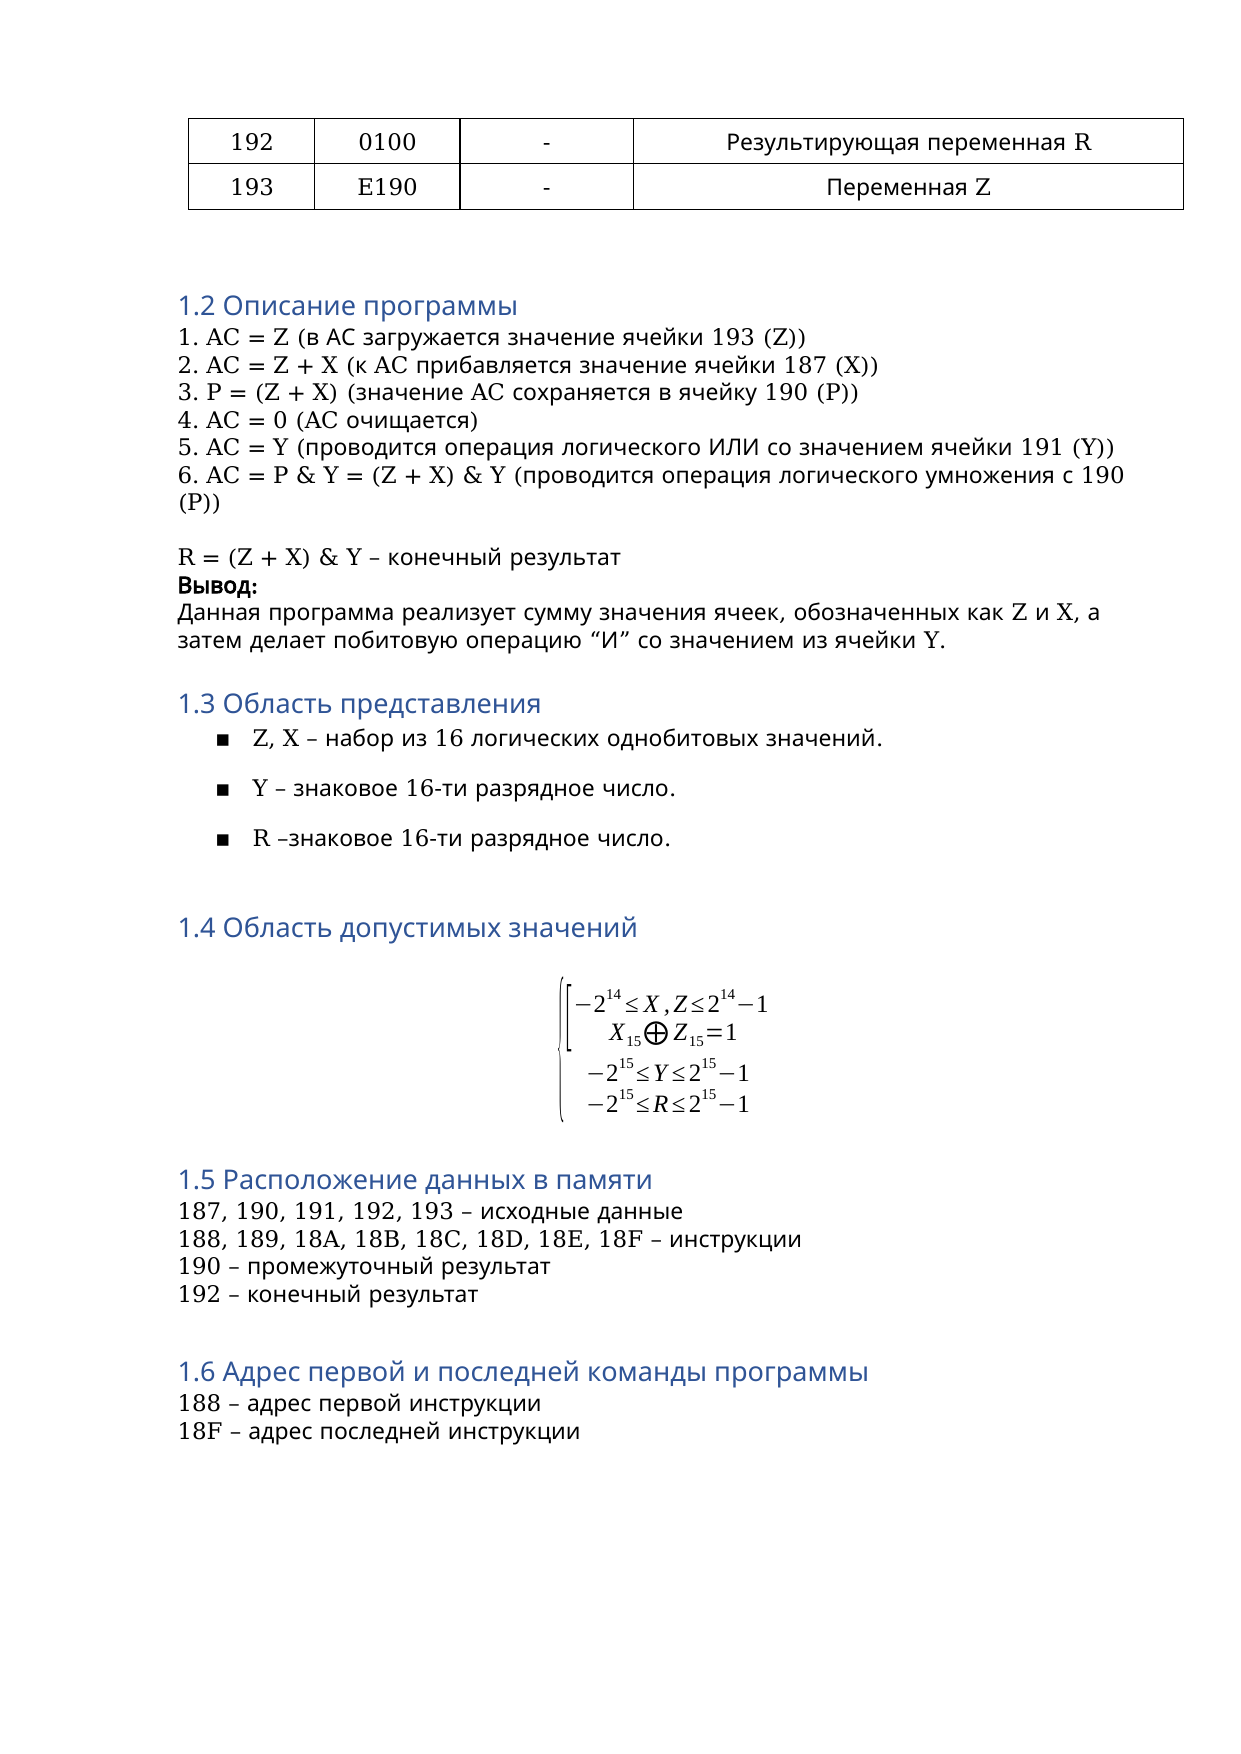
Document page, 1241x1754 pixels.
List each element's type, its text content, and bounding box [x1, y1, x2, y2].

table_cell - [461, 164, 633, 208]
table_cell 192 [189, 119, 314, 163]
text 2. AC = Z + X (к AC прибавляется значение ячейки 187 (X)) [177, 350, 1152, 378]
subtitle 1.3 Область представления [177, 684, 1152, 721]
table_cell Результирующая переменная R [634, 119, 1183, 163]
subtitle 1.4 Область допустимых значений [177, 908, 1152, 945]
text 1. AC = Z (в АС загружается значение ячейки 193 (Z)) [177, 323, 1152, 350]
subtitle 1.6 Адрес первой и последней команды программы [177, 1352, 1152, 1389]
text 190 – промежуточный результат [177, 1252, 1152, 1279]
subtitle 1.2 Описание программы [177, 286, 1152, 323]
text Данная программа реализует сумму значения ячеек, обозначенных как Z и X, а [177, 598, 1152, 625]
text 188 – адрес первой инструкции [177, 1389, 1152, 1417]
text затем делает побитовую операцию “И” со значением из ячейки Y. [177, 625, 1152, 653]
list Z, X – набор из 16 логических однобитовых значений. [215, 721, 1152, 753]
table_cell E190 [315, 164, 459, 208]
list Y – знаковое 16-ти разрядное число. [215, 772, 1152, 803]
text 188, 189, 18A, 18B, 18C, 18D, 18E, 18F – инструкции [177, 1224, 1152, 1252]
text 4. AC = 0 (AC очищается) [177, 405, 1152, 433]
text R = (Z + X) & Y – конечный результат [177, 543, 1152, 570]
text 6. AC = P & Y = (Z + X) & Y (проводится операция логического умножения с 190 (P)) [177, 460, 1152, 515]
text Вывод: [177, 570, 1152, 598]
table_cell 193 [189, 164, 314, 208]
table_cell - [461, 119, 633, 163]
table_cell 0100 [315, 119, 459, 163]
list R –знаковое 16-ти разрядное число. [215, 822, 1152, 853]
text 187, 190, 191, 192, 193 – исходные данные [177, 1197, 1152, 1224]
subtitle 1.5 Расположение данных в памяти [177, 1160, 1152, 1197]
table_cell Переменная Z [634, 164, 1183, 208]
text 192 – конечный результат [177, 1279, 1152, 1307]
text 18F – адрес последней инструкции [177, 1417, 1152, 1444]
text 5. AC = Y (проводится операция логического ИЛИ со значением ячейки 191 (Y)) [177, 433, 1152, 460]
text 3. P = (Z + X) (значение AC сохраняется в ячейку 190 (P)) [177, 378, 1152, 405]
